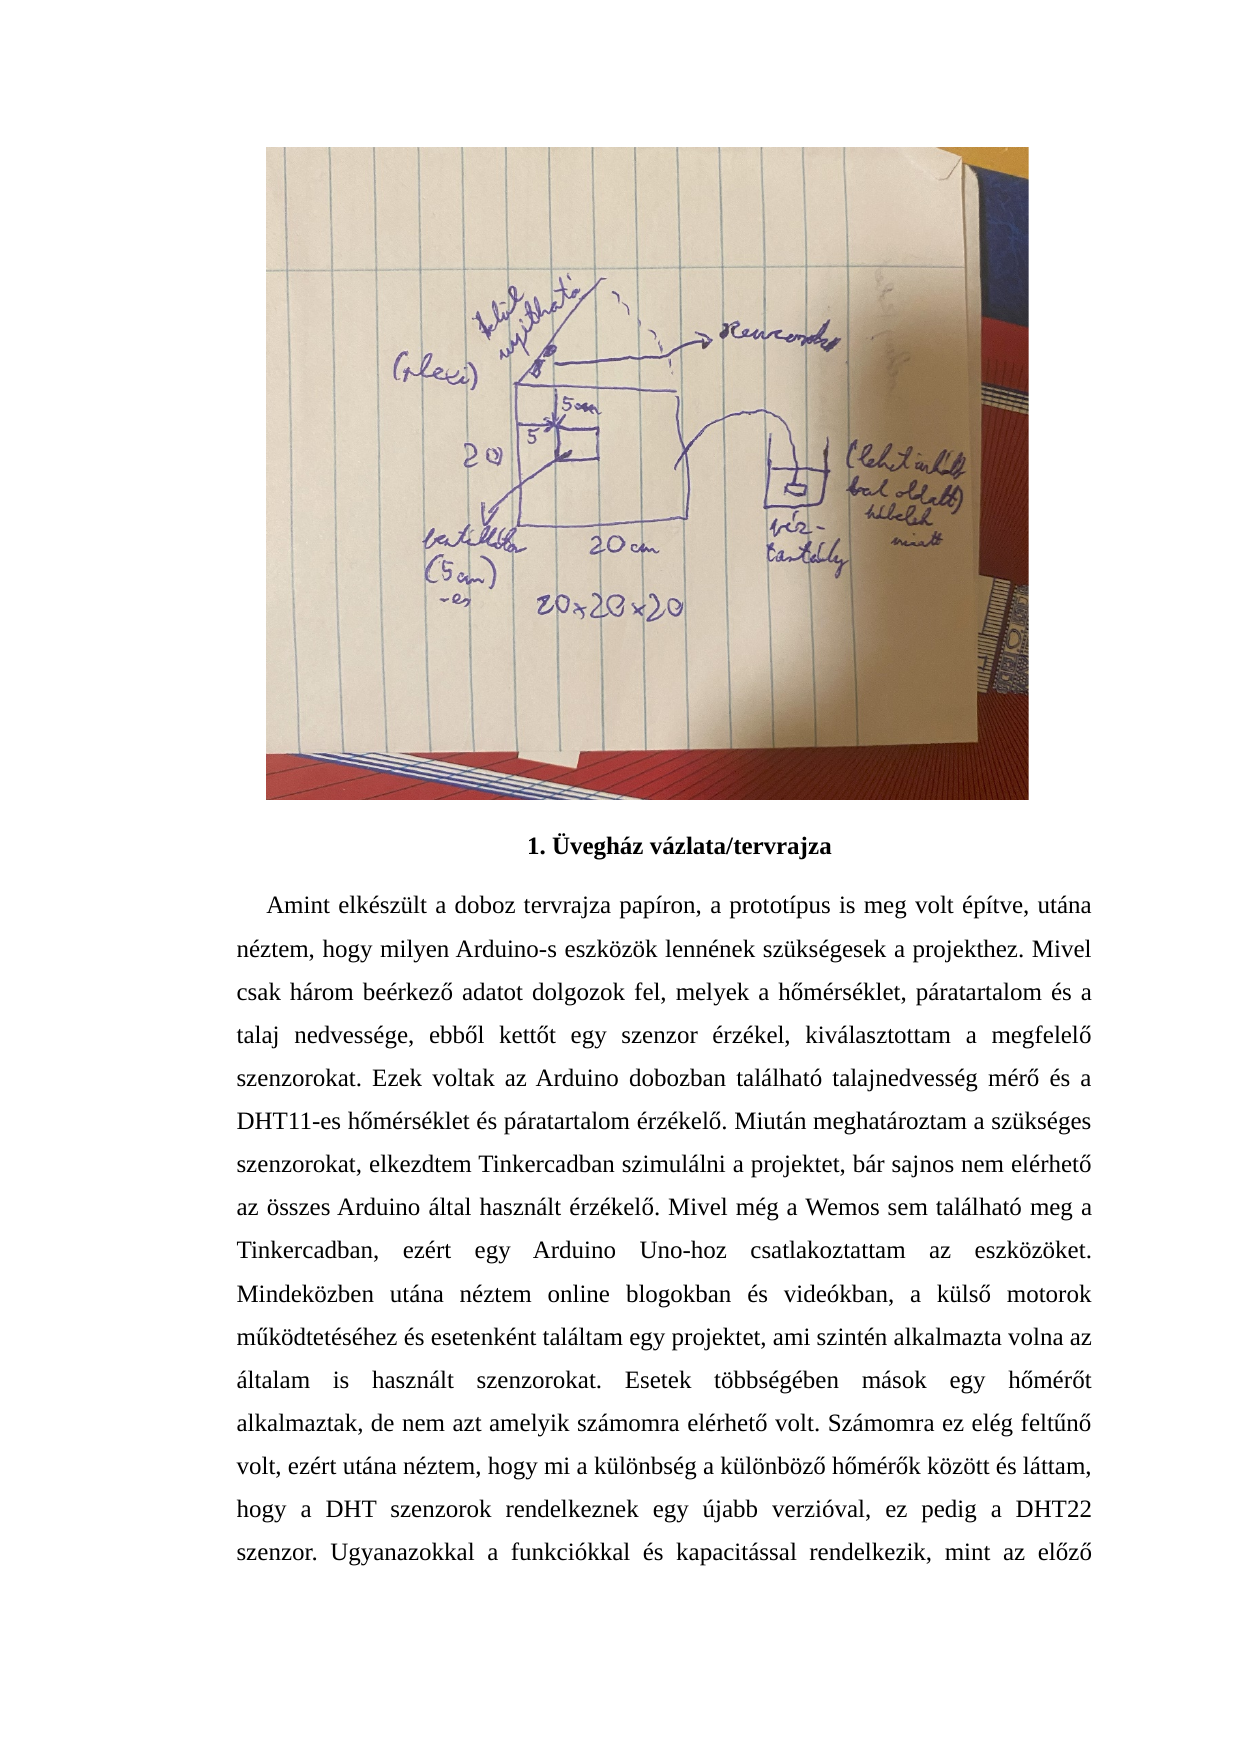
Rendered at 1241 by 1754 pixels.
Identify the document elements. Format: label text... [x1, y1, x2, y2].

text 1. Üvegház vázlata/tervrajza [236, 831, 1092, 859]
picture [266, 147, 1029, 800]
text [236, 891, 1092, 1566]
